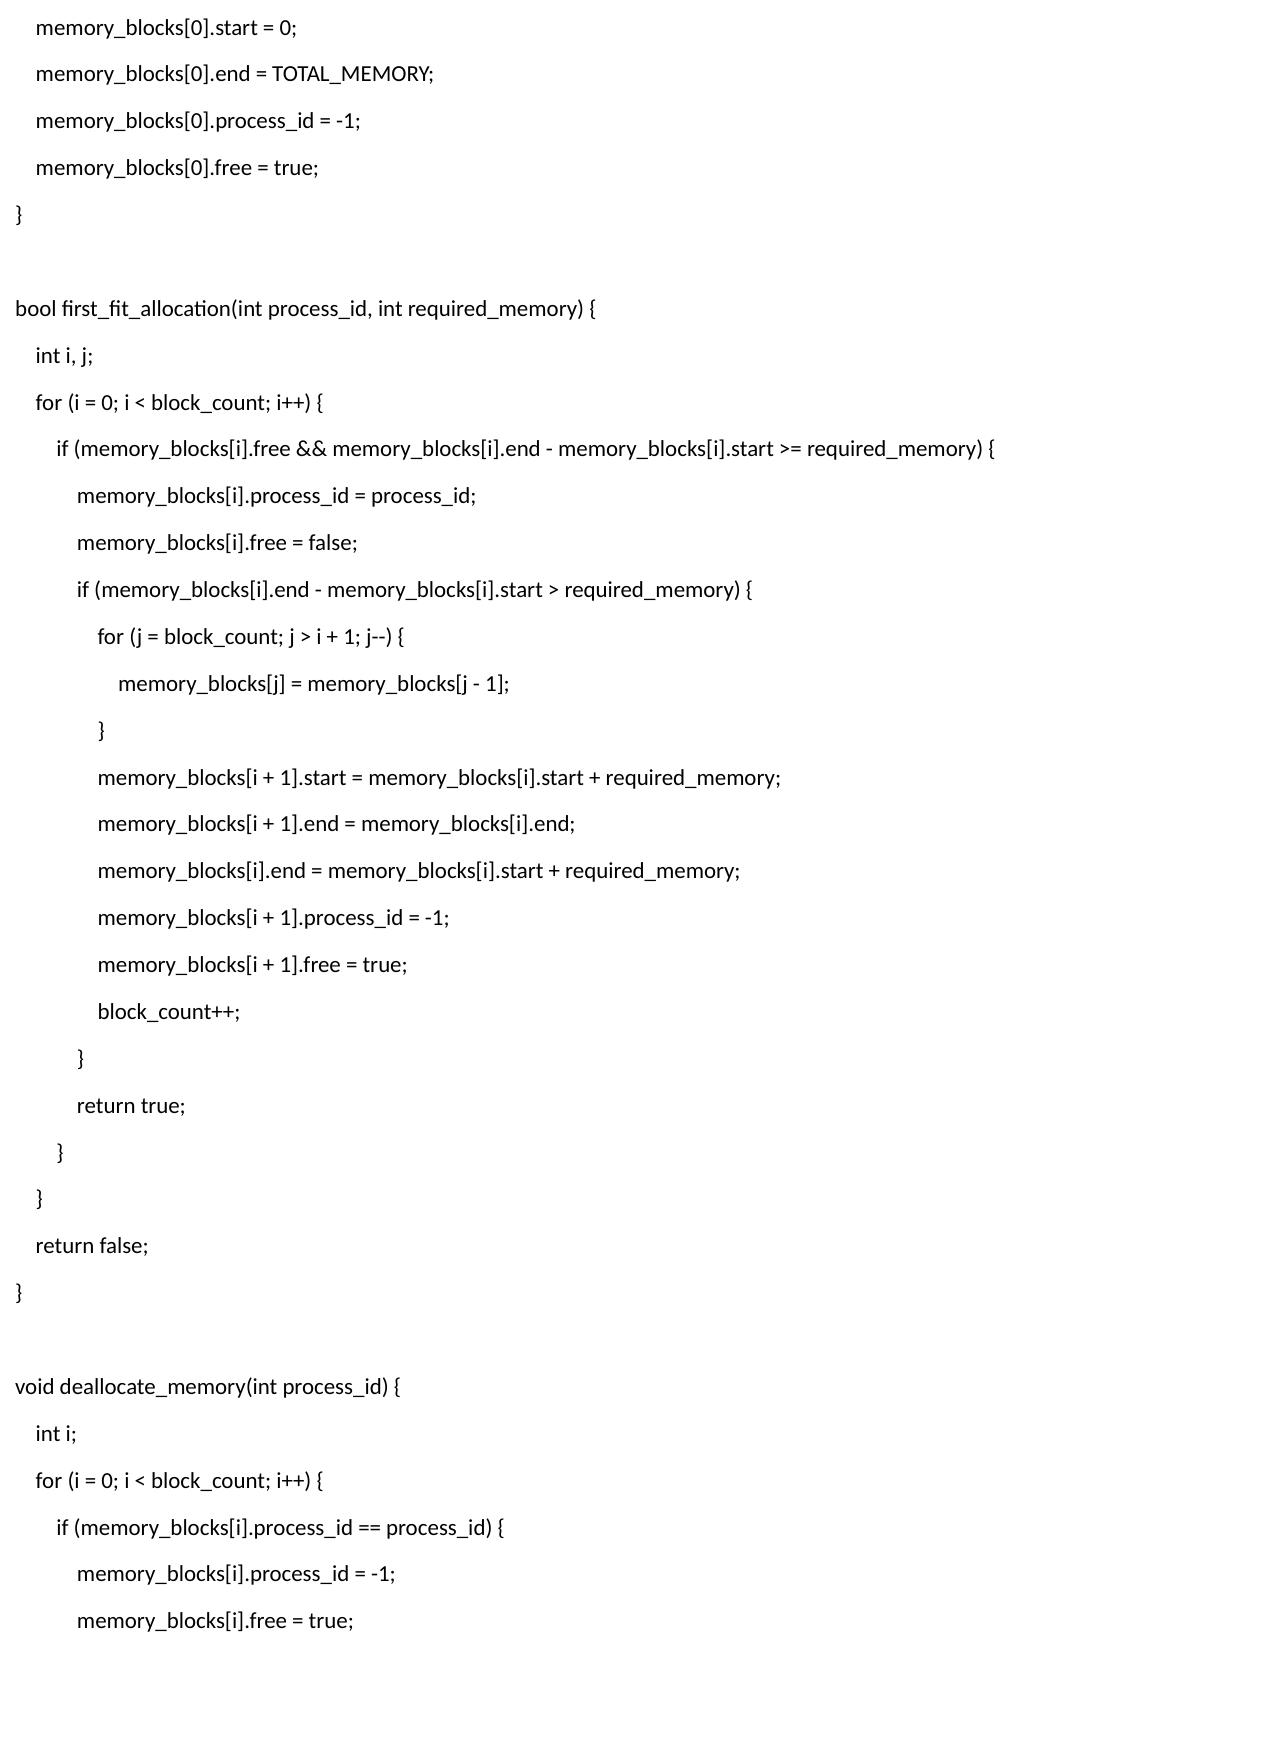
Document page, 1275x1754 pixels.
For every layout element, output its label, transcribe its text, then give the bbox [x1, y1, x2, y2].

text bool first_fit_allocation(int process_id, int required_memory) { [15, 294, 1264, 322]
text block_count++; [15, 997, 1264, 1025]
text memory_blocks[0].end = TOTAL_MEMORY; [15, 59, 1264, 88]
text memory_blocks[i].free = false; [15, 528, 1264, 556]
text } [15, 1184, 1264, 1213]
text } [15, 1138, 1264, 1166]
text int i, j; [15, 341, 1264, 369]
text } [15, 716, 1264, 744]
text return true; [15, 1091, 1264, 1119]
text } [15, 1278, 1264, 1306]
text return false; [15, 1231, 1264, 1259]
text void deallocate_memory(int process_id) { [15, 1372, 1264, 1400]
text memory_blocks[i + 1].free = true; [15, 950, 1264, 978]
text memory_blocks[i].process_id = -1; [15, 1559, 1264, 1588]
text memory_blocks[j] = memory_blocks[j - 1]; [15, 669, 1264, 697]
text memory_blocks[i].end = memory_blocks[i].start + required_memory; [15, 856, 1264, 884]
text memory_blocks[i + 1].end = memory_blocks[i].end; [15, 809, 1264, 838]
text for (i = 0; i < block_count; i++) { [15, 1466, 1264, 1494]
text for (j = block_count; j > i + 1; j--) { [15, 622, 1264, 650]
text memory_blocks[0].process_id = -1; [15, 106, 1264, 134]
text if (memory_blocks[i].process_id == process_id) { [15, 1513, 1264, 1541]
text } [15, 1044, 1264, 1072]
text int i; [15, 1419, 1264, 1447]
text memory_blocks[0].start = 0; [15, 13, 1264, 41]
text for (i = 0; i < block_count; i++) { [15, 388, 1264, 416]
text memory_blocks[i + 1].start = memory_blocks[i].start + required_memory; [15, 763, 1264, 791]
text if (memory_blocks[i].free && memory_blocks[i].end - memory_blocks[i].start >= required_memory) { [15, 434, 1264, 463]
text if (memory_blocks[i].end - memory_blocks[i].start > required_memory) { [15, 575, 1264, 603]
text memory_blocks[i].free = true; [15, 1606, 1264, 1634]
text memory_blocks[i + 1].process_id = -1; [15, 903, 1264, 931]
text memory_blocks[0].free = true; [15, 153, 1264, 181]
text memory_blocks[i].process_id = process_id; [15, 481, 1264, 509]
text } [15, 200, 1264, 228]
